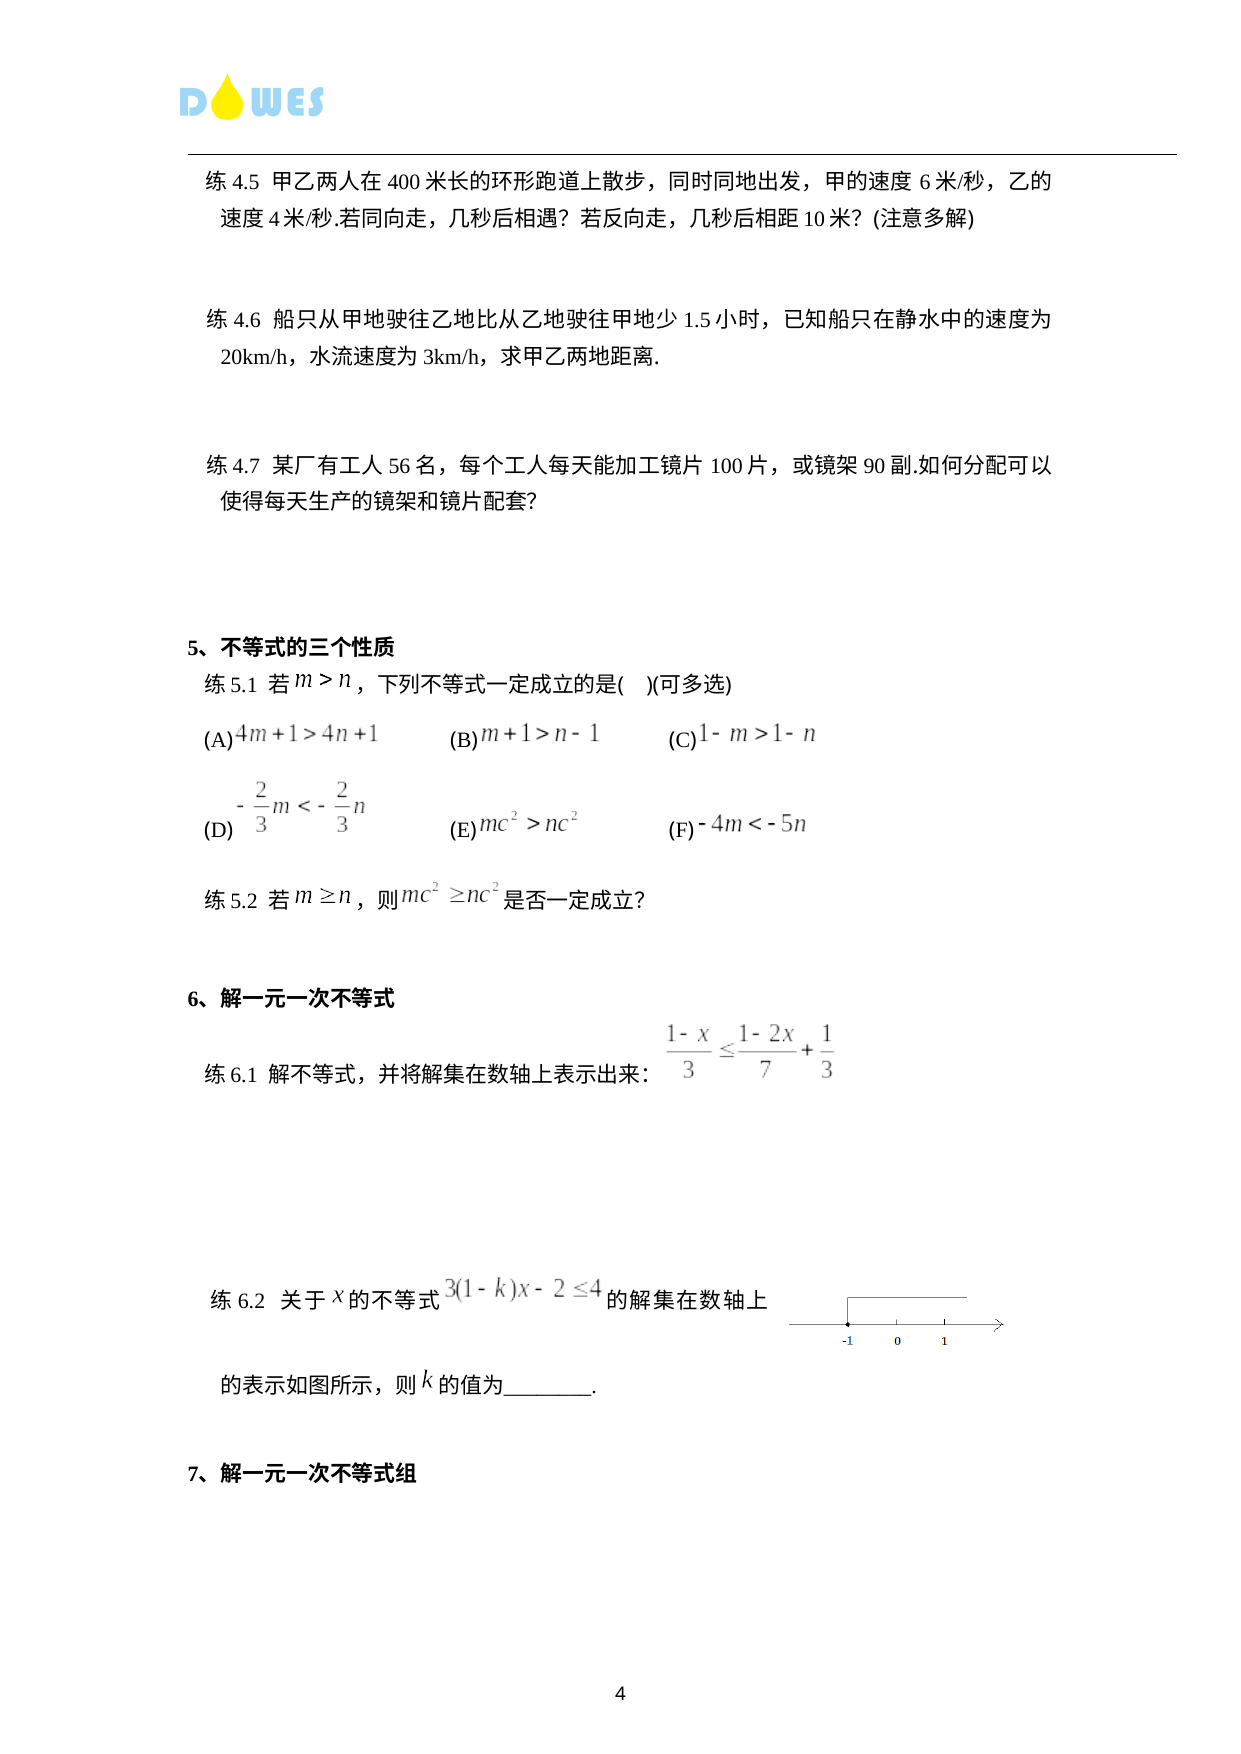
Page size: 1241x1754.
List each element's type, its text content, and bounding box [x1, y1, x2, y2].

text 练6.2 关于的不等式的解集在数轴上的表示如图所示，则的值为________. [187, 1275, 1053, 1414]
text 5、不等式的三个性质 [187, 629, 1053, 662]
picture [787, 1291, 1013, 1357]
text (A) (B) (C) [187, 704, 1053, 769]
text 练4.5 甲乙两人在400米长的环形跑道上散步，同时同地出发，甲的速度6米/秒，乙的速度4米/秒.若同向走，几秒后相遇？若反向走，几秒后相距10米？(注意多解) [187, 164, 1053, 232]
text 练5.1 若，下列不等式一定成立的是( )(可多选) [187, 666, 1053, 699]
text 练4.7 某厂有工人56名，每个工人每天能加工镜片100片，或镜架90副.如何分配可以使得每天生产的镜架和镜片配套？ [187, 448, 1053, 516]
text 练5.2 若，则是否一定成立？ [187, 875, 1053, 940]
picture [168, 64, 337, 133]
text 7、解一元一次不等式组 [187, 1455, 1053, 1488]
text 练6.1 解不等式，并将解集在数轴上表示出来： [187, 1018, 1053, 1089]
text 练4.6 船只从甲地驶往乙地比从乙地驶往甲地少1.5小时，已知船只在静水中的速度为20km/h，水流速度为3km/h，求甲乙两地距离. [187, 302, 1053, 371]
text (D) (E) (F) [187, 773, 1053, 871]
text 6、解一元一次不等式 [187, 981, 1053, 1013]
